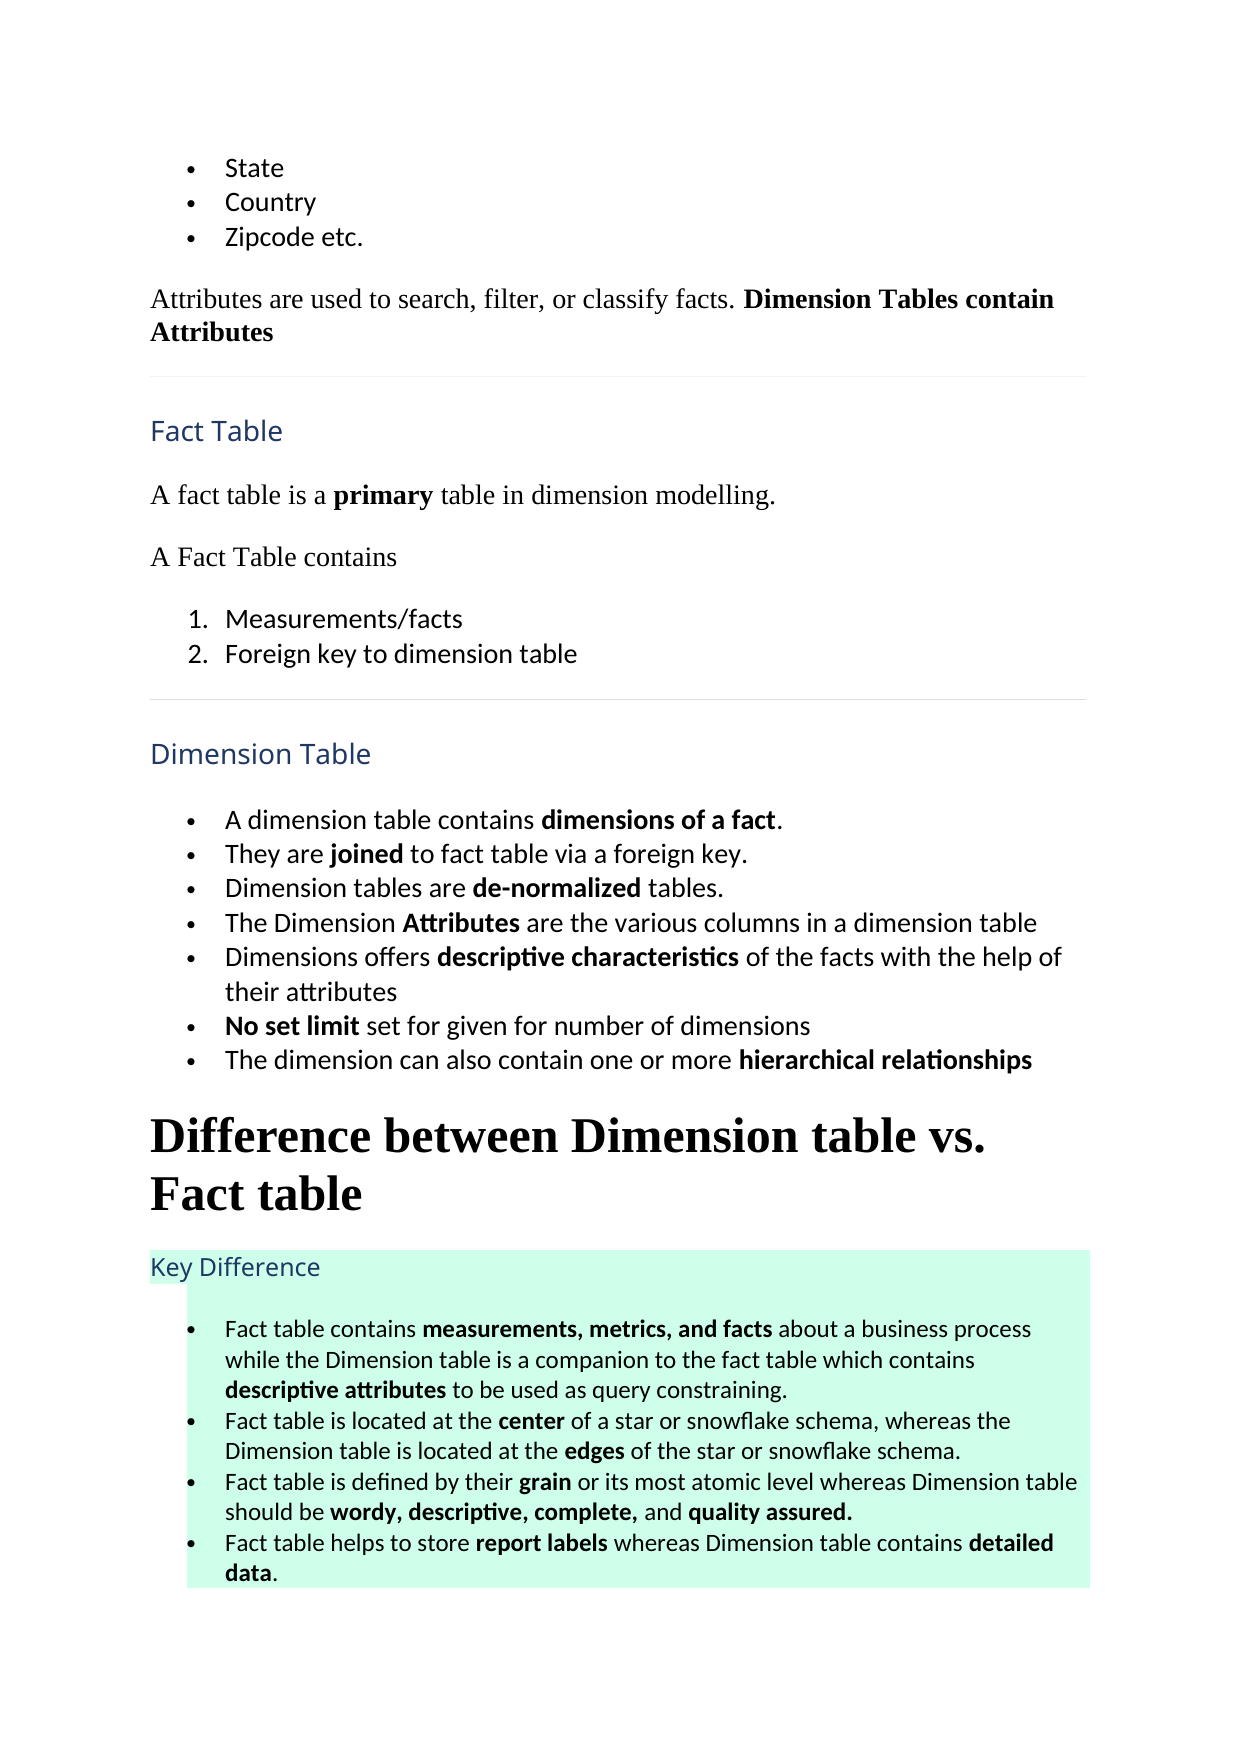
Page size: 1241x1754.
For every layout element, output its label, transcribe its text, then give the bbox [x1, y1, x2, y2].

list Country [187, 184, 1090, 219]
list State [187, 150, 1090, 184]
list Foreign key to dimension table [187, 636, 1090, 670]
subtitle Key Difference [150, 1250, 1090, 1284]
subtitle Dimension Table [150, 734, 1090, 772]
list No set limit set for given for number of dimensions [187, 1008, 1090, 1042]
list Fact table is defined by their grain or its most atomic level whereas Dimension table should be wordy, descriptive, complete, and quality assured. [187, 1466, 1090, 1527]
list The Dimension Attributes are the various columns in a dimension table [187, 905, 1090, 939]
text Attributes are used to search, filter, or classify facts. Dimension Tables contain Attributes [150, 282, 1090, 347]
subtitle Fact Table [150, 411, 1090, 449]
list Fact table is located at the center of a star or snowflake schema, whereas the Dimension table is located at the edges of the star or snowflake schema. [187, 1405, 1090, 1466]
list Dimension tables are de-normalized tables. [187, 870, 1090, 905]
list Zipcode etc. [187, 219, 1090, 253]
list The dimension can also contain one or more hierarchical relationships [187, 1042, 1090, 1077]
text A Fact Table contains [150, 540, 1090, 572]
list They are joined to fact table via a foreign key. [187, 836, 1090, 870]
text A fact table is a primary table in dimension modelling. [150, 478, 1090, 511]
list A dimension table contains dimensions of a fact. [187, 802, 1090, 836]
list Fact table helps to store report labels whereas Dimension table contains detailed data. [187, 1527, 1090, 1588]
list Fact table contains measurements, metrics, and facts about a business process while the Dimension table is a companion to the fact table which contains descriptive attributes to be used as query constraining. [187, 1313, 1090, 1405]
subtitle Difference between Dimension table vs. Fact table [150, 1106, 1090, 1221]
list Measurements/facts [187, 602, 1090, 636]
list Dimensions offers descriptive characteristics of the facts with the help of their attributes [187, 939, 1090, 1008]
